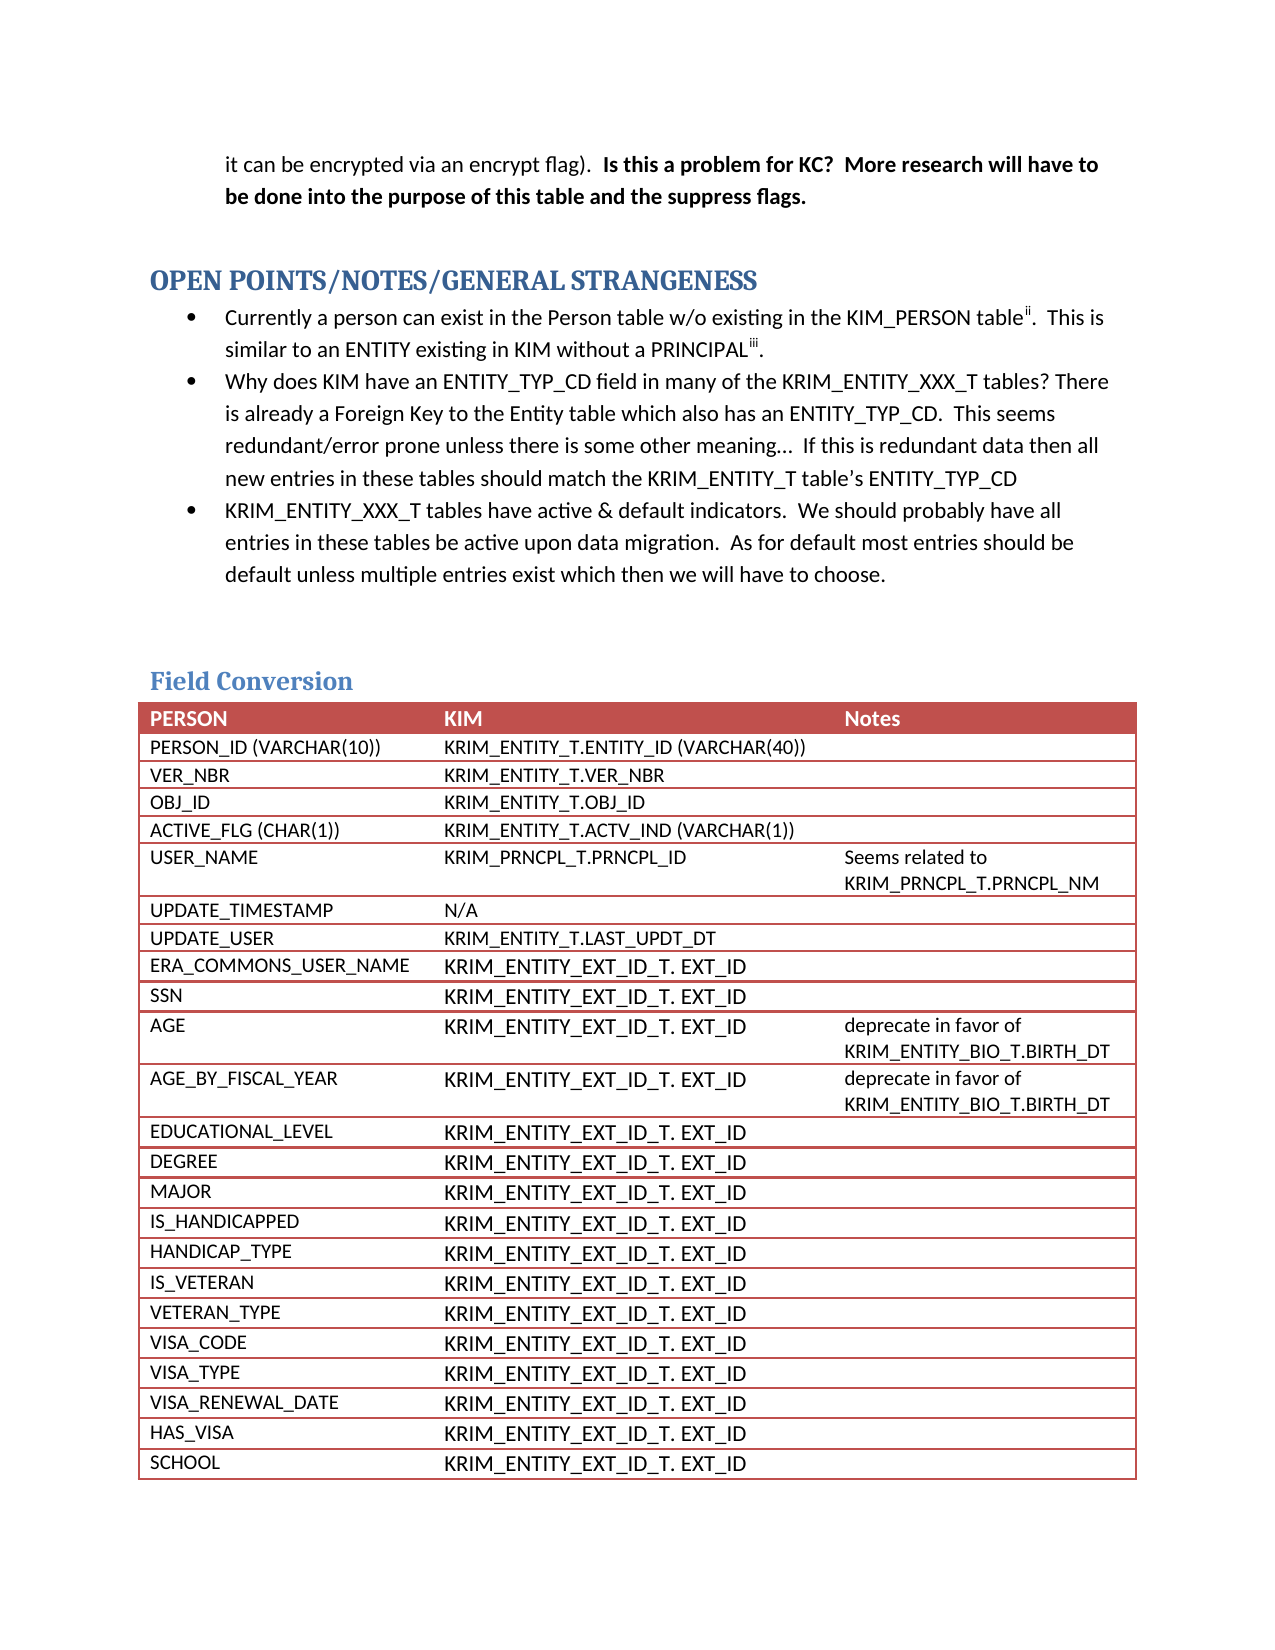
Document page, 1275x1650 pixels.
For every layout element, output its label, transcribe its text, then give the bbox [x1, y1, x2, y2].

table_cell [833, 1149, 1135, 1176]
table_cell KRIM_PRNCPL_T.PRNCPL_ID [433, 844, 833, 895]
table_cell [833, 1389, 1135, 1417]
table_cell KRIM_ENTITY_T.ACTV_IND (VARCHAR(1)) [433, 817, 833, 842]
table_cell KRIM_ENTITY_T.OBJ_ID [433, 789, 833, 815]
table_cell [833, 983, 1135, 1010]
table_header PERSON [140, 704, 433, 732]
subtitle Field Conversion [150, 666, 1125, 698]
table_cell N/A [433, 897, 833, 923]
table_cell VETERAN_TYPE [140, 1299, 433, 1327]
table_cell deprecate in favor of KRIM_ENTITY_BIO_T.BIRTH_DT [833, 1065, 1135, 1116]
table_cell KRIM_ENTITY_T.VER_NBR [433, 762, 833, 787]
table_cell KRIM_ENTITY_EXT_ID_T. EXT_ID [433, 1179, 833, 1207]
table_cell [833, 952, 1135, 980]
list KRIM_ENTITY_XXX_T tables have active & default indicators. We should probably have all entries in these tables be active upon data migration. As for default most entries should be default unless multiple entries exist which then we will have to choose. [187, 496, 1125, 588]
table_cell SSN [140, 983, 433, 1010]
table_cell VISA_CODE [140, 1329, 433, 1357]
table_cell [833, 1359, 1135, 1387]
table_cell deprecate in favor of KRIM_ENTITY_BIO_T.BIRTH_DT [833, 1013, 1135, 1063]
table_cell [833, 1450, 1135, 1477]
table_cell VISA_RENEWAL_DATE [140, 1389, 433, 1417]
table_cell AGE_BY_FISCAL_YEAR [140, 1065, 433, 1116]
table_cell KRIM_ENTITY_EXT_ID_T. EXT_ID [433, 1329, 833, 1357]
table_cell IS_VETERAN [140, 1269, 433, 1297]
table_cell HAS_VISA [140, 1419, 433, 1447]
table_cell [833, 1239, 1135, 1267]
table_cell Seems related to KRIM_PRNCPL_T.PRNCPL_NM [833, 844, 1135, 895]
table_cell SCHOOL [140, 1450, 433, 1477]
table_cell [833, 1419, 1135, 1447]
table_cell KRIM_ENTITY_EXT_ID_T. EXT_ID [433, 1065, 833, 1116]
table_cell [833, 925, 1135, 950]
table_cell USER_NAME [140, 844, 433, 895]
table_cell KRIM_ENTITY_EXT_ID_T. EXT_ID [433, 1450, 833, 1477]
table_cell [833, 734, 1135, 760]
table_cell KRIM_ENTITY_EXT_ID_T. EXT_ID [433, 1149, 833, 1176]
table_cell AGE [140, 1013, 433, 1063]
table_cell KRIM_ENTITY_EXT_ID_T. EXT_ID [433, 952, 833, 980]
table_cell [833, 1299, 1135, 1327]
table_cell DEGREE [140, 1149, 433, 1176]
table_cell KRIM_ENTITY_EXT_ID_T. EXT_ID [433, 1419, 833, 1447]
table_cell IS_HANDICAPPED [140, 1209, 433, 1237]
table_cell KRIM_ENTITY_EXT_ID_T. EXT_ID [433, 1389, 833, 1417]
table_cell VISA_TYPE [140, 1359, 433, 1387]
table_cell PERSON_ID (VARCHAR(10)) [140, 734, 433, 760]
table_cell [833, 789, 1135, 815]
table_cell KRIM_ENTITY_EXT_ID_T. EXT_ID [433, 1269, 833, 1297]
table_cell UPDATE_USER [140, 925, 433, 950]
table_cell ACTIVE_FLG (CHAR(1)) [140, 817, 433, 842]
table_cell EDUCATIONAL_LEVEL [140, 1118, 433, 1146]
table_cell KRIM_ENTITY_EXT_ID_T. EXT_ID [433, 1239, 833, 1267]
table_cell [833, 817, 1135, 842]
table_cell [833, 1329, 1135, 1357]
list Currently a person can exist in the Person table w/o existing in the KIM_PERSON table. This is similar to an ENTITY existing in KIM without a PRINCIPAL. [187, 303, 1125, 363]
table_cell UPDATE_TIMESTAMP [140, 897, 433, 923]
table_cell KRIM_ENTITY_EXT_ID_T. EXT_ID [433, 1013, 833, 1063]
table_cell [833, 1269, 1135, 1297]
table_cell HANDICAP_TYPE [140, 1239, 433, 1267]
list Why does KIM have an ENTITY_TYP_CD field in many of the KRIM_ENTITY_XXX_T tables? There is already a Foreign Key to the Entity table which also has an ENTITY_TYP_CD. This seems redundant/error prone unless there is some other meaning… If this is redundant data then all new entries in these tables should match the KRIM_ENTITY_T table’s ENTITY_TYP_CD [187, 367, 1125, 492]
table_cell [833, 1179, 1135, 1207]
table_cell VER_NBR [140, 762, 433, 787]
table_cell KRIM_ENTITY_EXT_ID_T. EXT_ID [433, 983, 833, 1010]
table_cell KRIM_ENTITY_EXT_ID_T. EXT_ID [433, 1118, 833, 1146]
table_cell [833, 897, 1135, 923]
table_cell OBJ_ID [140, 789, 433, 815]
table_cell KRIM_ENTITY_EXT_ID_T. EXT_ID [433, 1299, 833, 1327]
table_cell ERA_COMMONS_USER_NAME [140, 952, 433, 980]
table_cell KRIM_ENTITY_EXT_ID_T. EXT_ID [433, 1209, 833, 1237]
table_cell MAJOR [140, 1179, 433, 1207]
subtitle OPEN POINTS/NOTES/GENERAL STRANGENESS [150, 264, 1125, 298]
table_cell KRIM_ENTITY_EXT_ID_T. EXT_ID [433, 1359, 833, 1387]
table_cell [833, 1209, 1135, 1237]
table_header KIM [433, 704, 833, 732]
table_cell [833, 1118, 1135, 1146]
table_cell [833, 762, 1135, 787]
table_cell KRIM_ENTITY_T.LAST_UPDT_DT [433, 925, 833, 950]
table_cell KRIM_ENTITY_T.ENTITY_ID (VARCHAR(40)) [433, 734, 833, 760]
table_header Notes [833, 704, 1135, 732]
